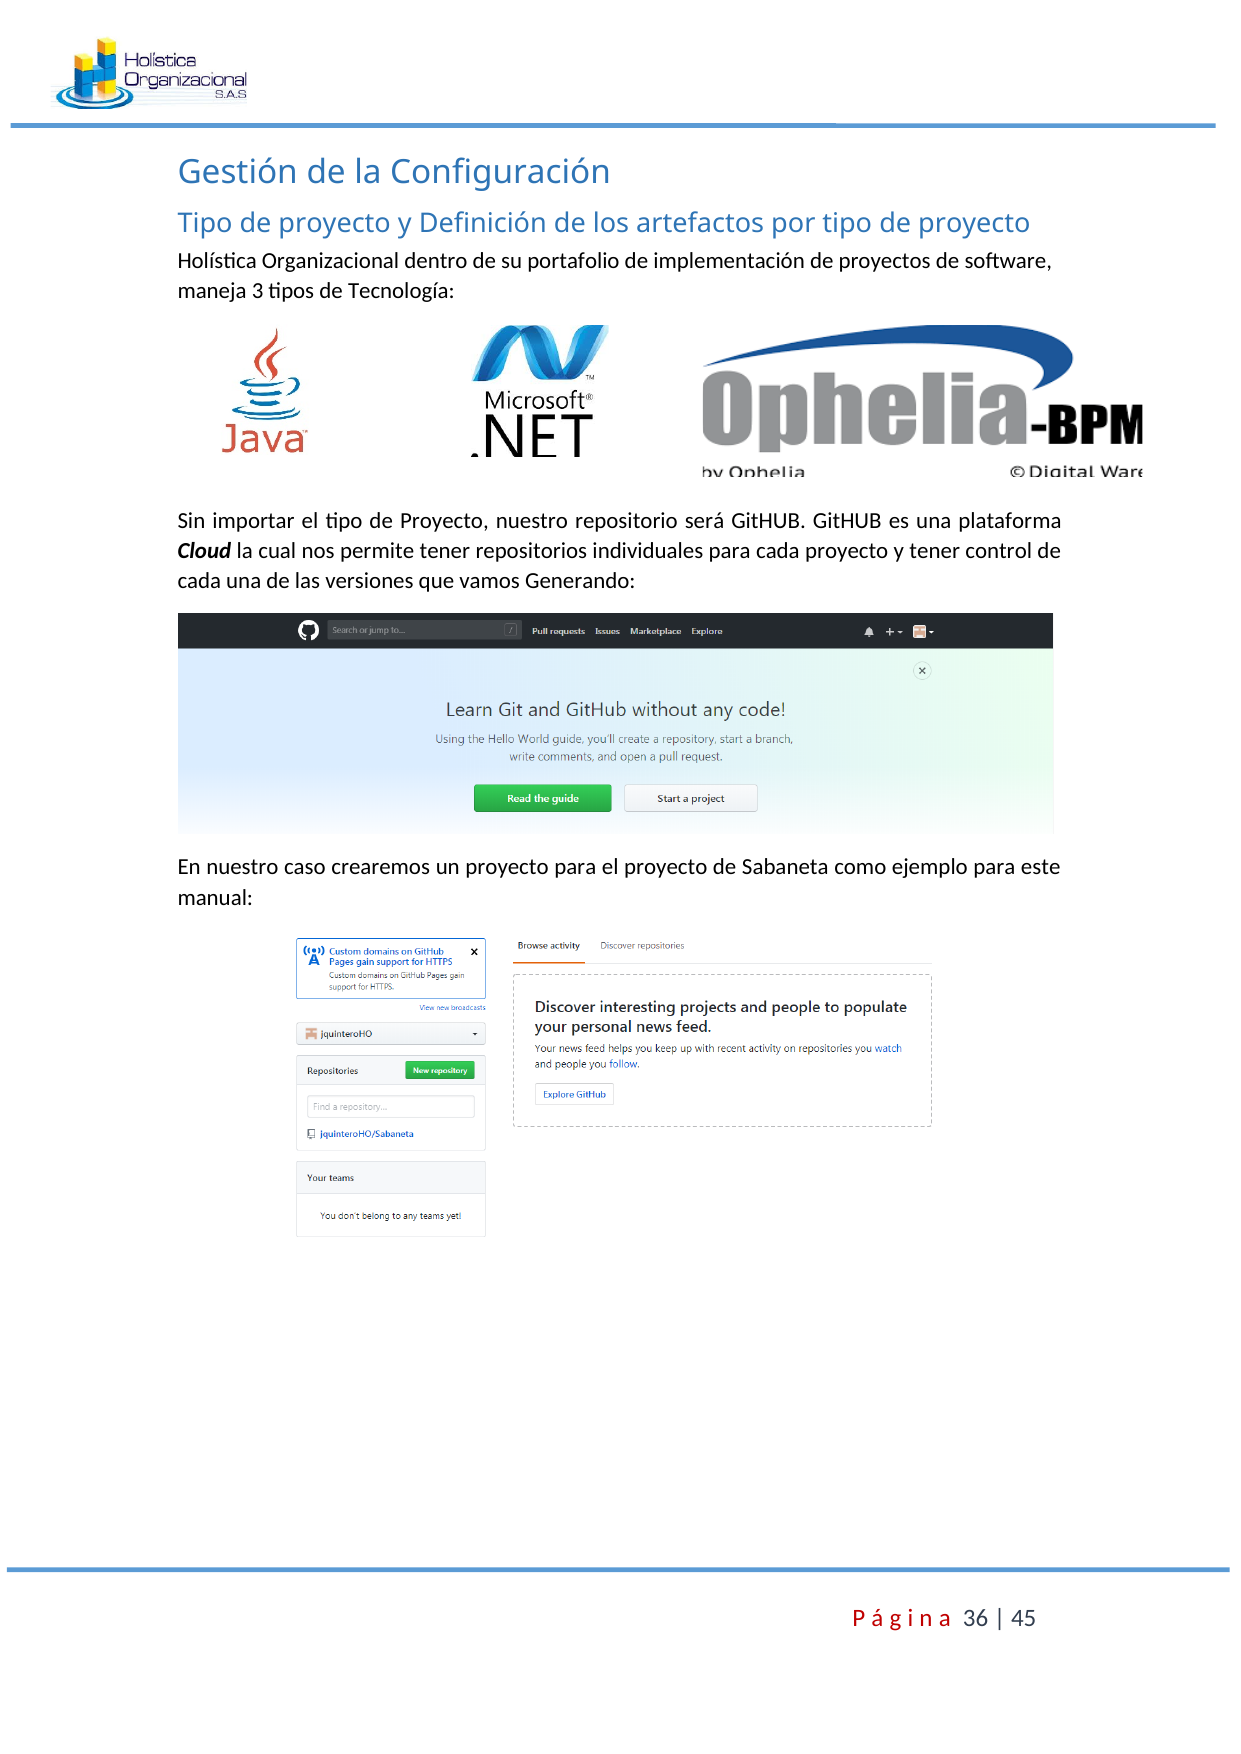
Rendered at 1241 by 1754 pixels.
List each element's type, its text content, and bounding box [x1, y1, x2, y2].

subtitle Tipo de proyecto y Definición de los artefactos por tipo de proyecto [177, 204, 1063, 241]
picture [178, 613, 1054, 834]
picture [177, 324, 346, 453]
subtitle Gestión de la Configuración [177, 148, 1063, 193]
picture [50, 27, 247, 109]
text Sin importar el tipo de Proyecto, nuestro repositorio será GitHUB. GitHUB es una plataforma Cloud la cual nos permite tener repositorios individuales para cada proyecto y tener control de cada una de las versiones que vamos Generando: [177, 506, 1063, 594]
text En nuestro caso crearemos un proyecto para el proyecto de Sabaneta como ejemplo para este manual: [177, 852, 1063, 911]
picture [702, 325, 1143, 477]
text Holística Organizacional dentro de su portafolio de implementación de proyectos de software, maneja 3 tipos de Tecnología: [177, 246, 1063, 304]
picture [286, 929, 954, 1249]
picture [471, 325, 609, 457]
